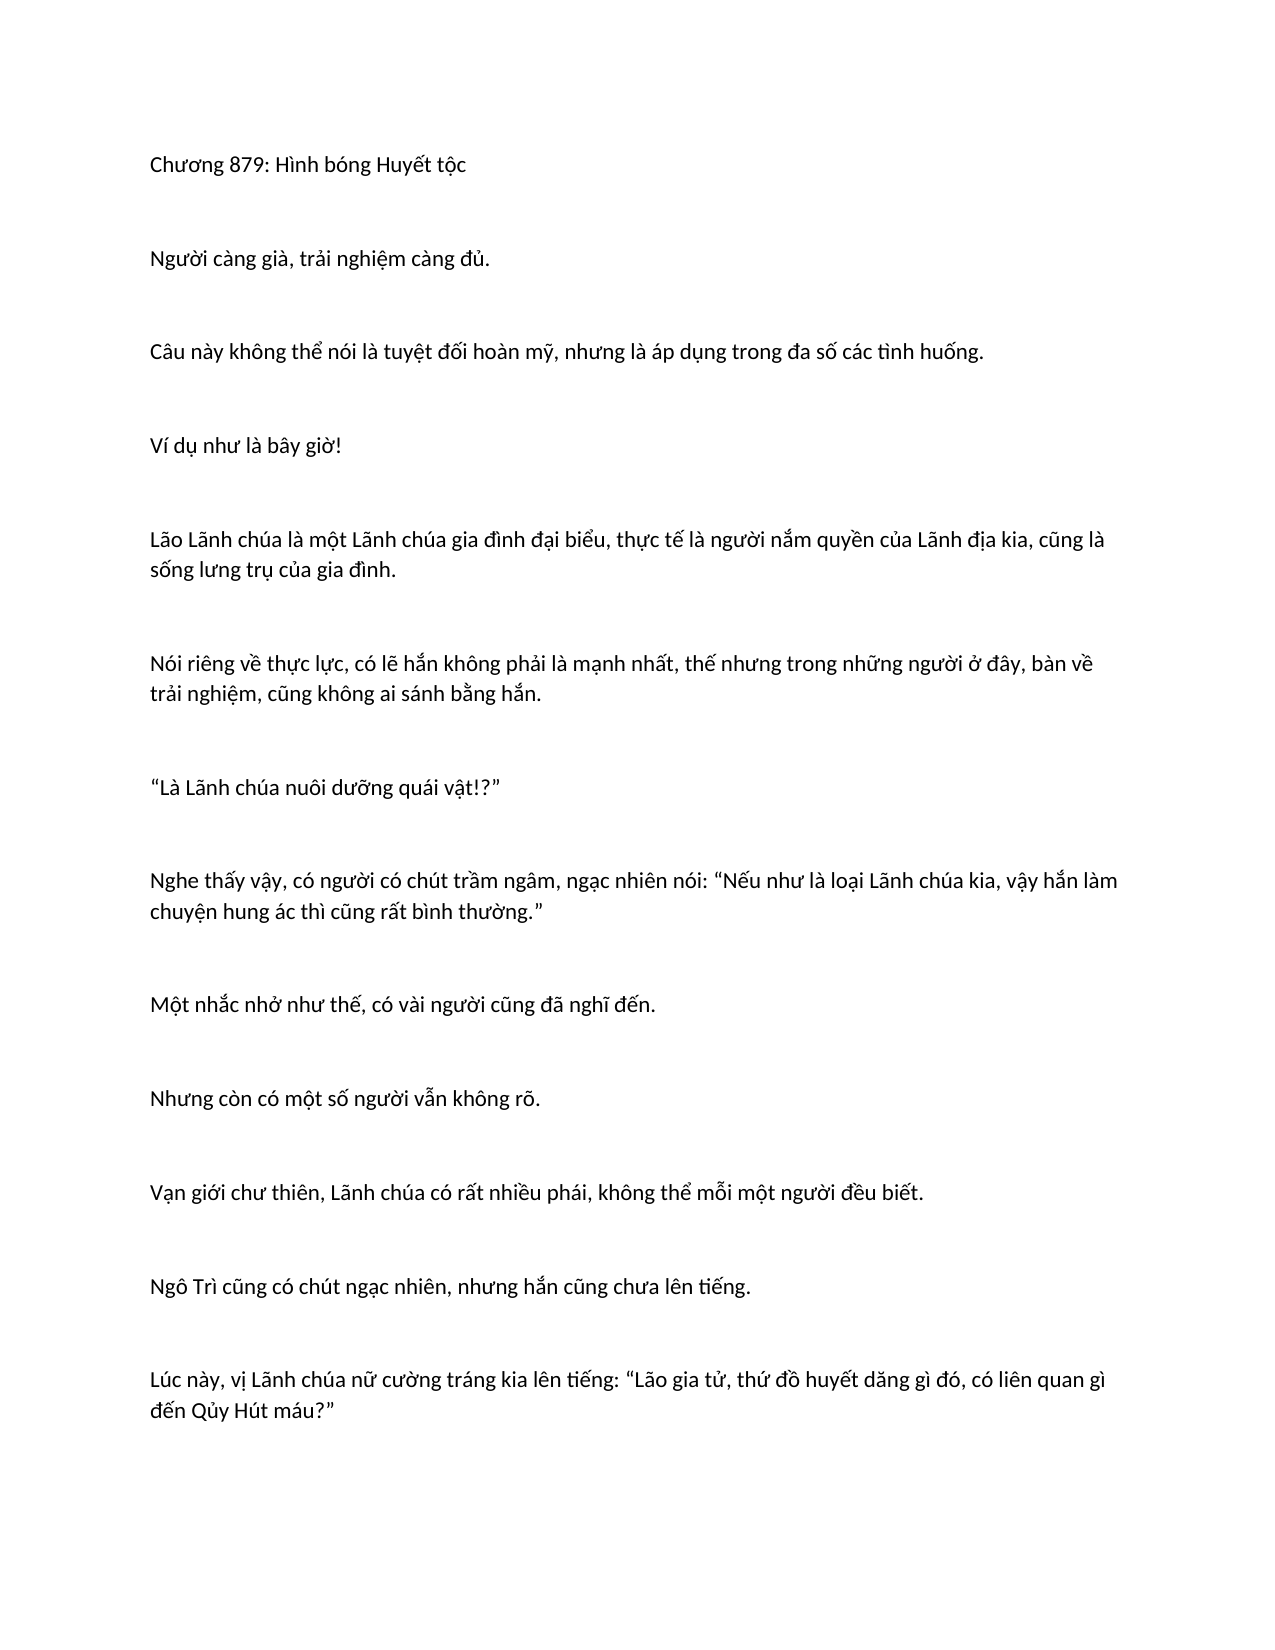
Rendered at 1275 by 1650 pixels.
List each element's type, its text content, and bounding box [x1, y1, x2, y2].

text Chương 879: Hình bóng Huyết tộc [150, 150, 1125, 178]
text Người càng già, trải nghiệm càng đủ. [150, 244, 1125, 272]
text Ví dụ như là bây giờ! [150, 431, 1125, 459]
text “Là Lãnh chúa nuôi dưỡng quái vật!?” [150, 773, 1125, 801]
text Câu này không thể nói là tuyệt đối hoàn mỹ, nhưng là áp dụng trong đa số các tình huống. [150, 337, 1125, 366]
text Ngô Trì cũng có chút ngạc nhiên, nhưng hắn cũng chưa lên tiếng. [150, 1272, 1125, 1300]
text Nói riêng về thực lực, có lẽ hắn không phải là mạnh nhất, thế nhưng trong những người ở đây, bàn về trải nghiệm, cũng không ai sánh bằng hắn. [150, 649, 1125, 707]
text Nghe thấy vậy, có người có chút trầm ngâm, ngạc nhiên nói: “Nếu như là loại Lãnh chúa kia, vậy hắn làm chuyện hung ác thì cũng rất bình thường.” [150, 867, 1125, 925]
text Vạn giới chư thiên, Lãnh chúa có rất nhiều phái, không thể mỗi một người đều biết. [150, 1178, 1125, 1206]
text Lão Lãnh chúa là một Lãnh chúa gia đình đại biểu, thực tế là người nắm quyền của Lãnh địa kia, cũng là sống lưng trụ của gia đình. [150, 525, 1125, 583]
text Lúc này, vị Lãnh chúa nữ cường tráng kia lên tiếng: “Lão gia tử, thứ đồ huyết dăng gì đó, có liên quan gì đến Qủy Hút máu?” [150, 1366, 1125, 1424]
text Nhưng còn có một số người vẫn không rõ. [150, 1084, 1125, 1112]
text Một nhắc nhở như thế, có vài người cũng đã nghĩ đến. [150, 991, 1125, 1019]
